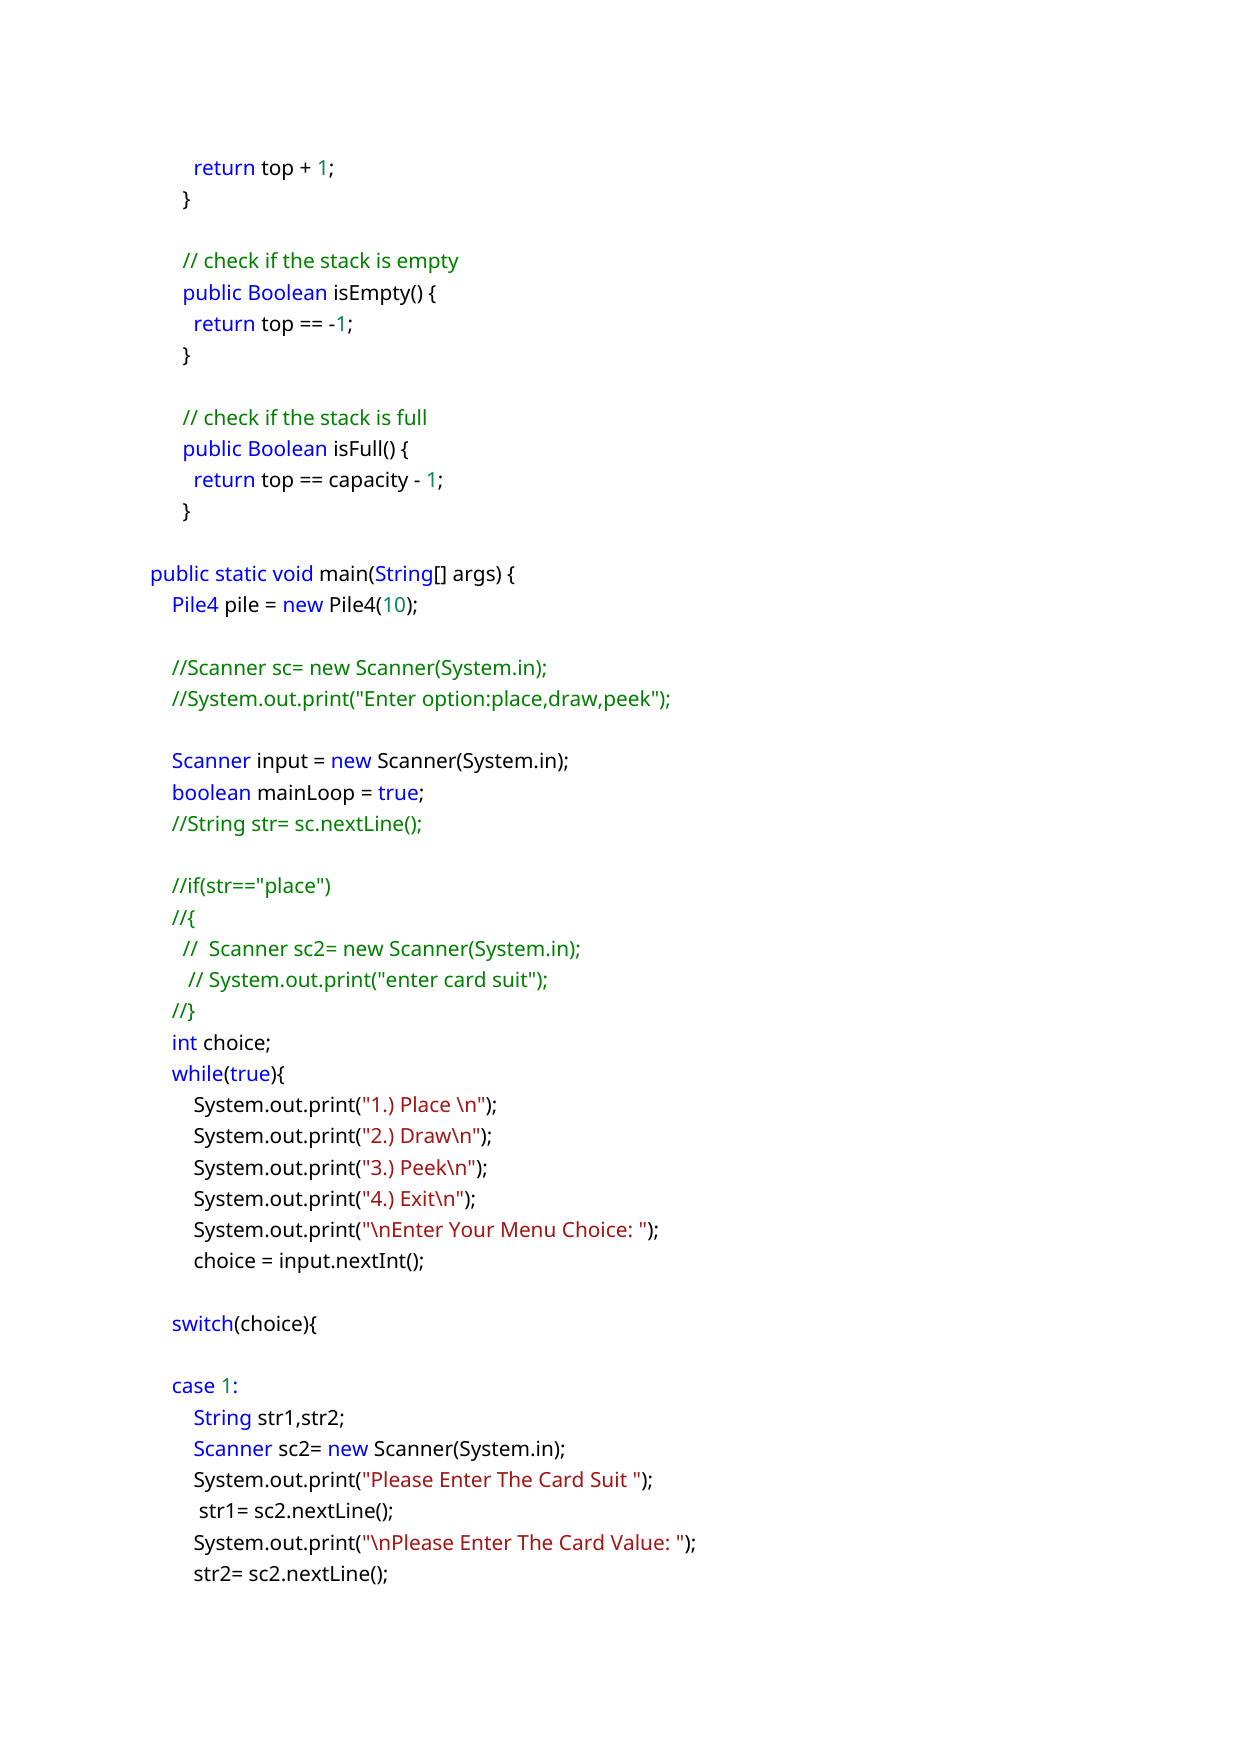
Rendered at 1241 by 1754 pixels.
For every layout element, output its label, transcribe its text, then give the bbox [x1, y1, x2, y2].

text String str1,str2; [150, 1400, 1090, 1431]
text System.out.print("\nPlease Enter The Card Value: "); [150, 1525, 1090, 1556]
text // check if the stack is empty [150, 244, 1090, 275]
text Pile4 pile = new Pile4(10); [150, 587, 1090, 619]
text //System.out.print("Enter option:place,draw,peek"); [150, 681, 1090, 712]
text return top == capacity - 1; [150, 462, 1090, 494]
text str2= sc2.nextLine(); [150, 1556, 1090, 1587]
text // check if the stack is full [150, 400, 1090, 431]
text System.out.print("3.) Peek\n"); [150, 1150, 1090, 1181]
text while(true){ [150, 1056, 1090, 1087]
text System.out.print("\nEnter Your Menu Choice: "); [150, 1212, 1090, 1244]
text System.out.print("Please Enter The Card Suit "); [150, 1462, 1090, 1494]
text } [150, 494, 1090, 525]
text return top == -1; [150, 306, 1090, 337]
text System.out.print("4.) Exit\n"); [150, 1181, 1090, 1212]
text //Scanner sc= new Scanner(System.in); [150, 650, 1090, 681]
text Scanner sc2= new Scanner(System.in); [150, 1431, 1090, 1462]
text boolean mainLoop = true; [150, 775, 1090, 806]
text choice = input.nextInt(); [150, 1244, 1090, 1275]
text case 1: [150, 1369, 1090, 1400]
text } [150, 337, 1090, 369]
text str1= sc2.nextLine(); [150, 1494, 1090, 1525]
text //} [150, 994, 1090, 1025]
text switch(choice){ [150, 1306, 1090, 1337]
text public static void main(String[] args) { [150, 556, 1090, 587]
text System.out.print("2.) Draw\n"); [150, 1119, 1090, 1150]
text public Boolean isFull() { [150, 431, 1090, 462]
text System.out.print("1.) Place \n"); [150, 1087, 1090, 1119]
text // Scanner sc2= new Scanner(System.in); [150, 931, 1090, 962]
text int choice; [150, 1025, 1090, 1056]
text //if(str=="place") [150, 869, 1090, 900]
text //String str= sc.nextLine(); [150, 806, 1090, 837]
text Scanner input = new Scanner(System.in); [150, 744, 1090, 775]
text return top + 1; [150, 150, 1090, 181]
text // System.out.print("enter card suit"); [150, 962, 1090, 994]
text public Boolean isEmpty() { [150, 275, 1090, 306]
text //{ [150, 900, 1090, 931]
text } [150, 181, 1090, 212]
